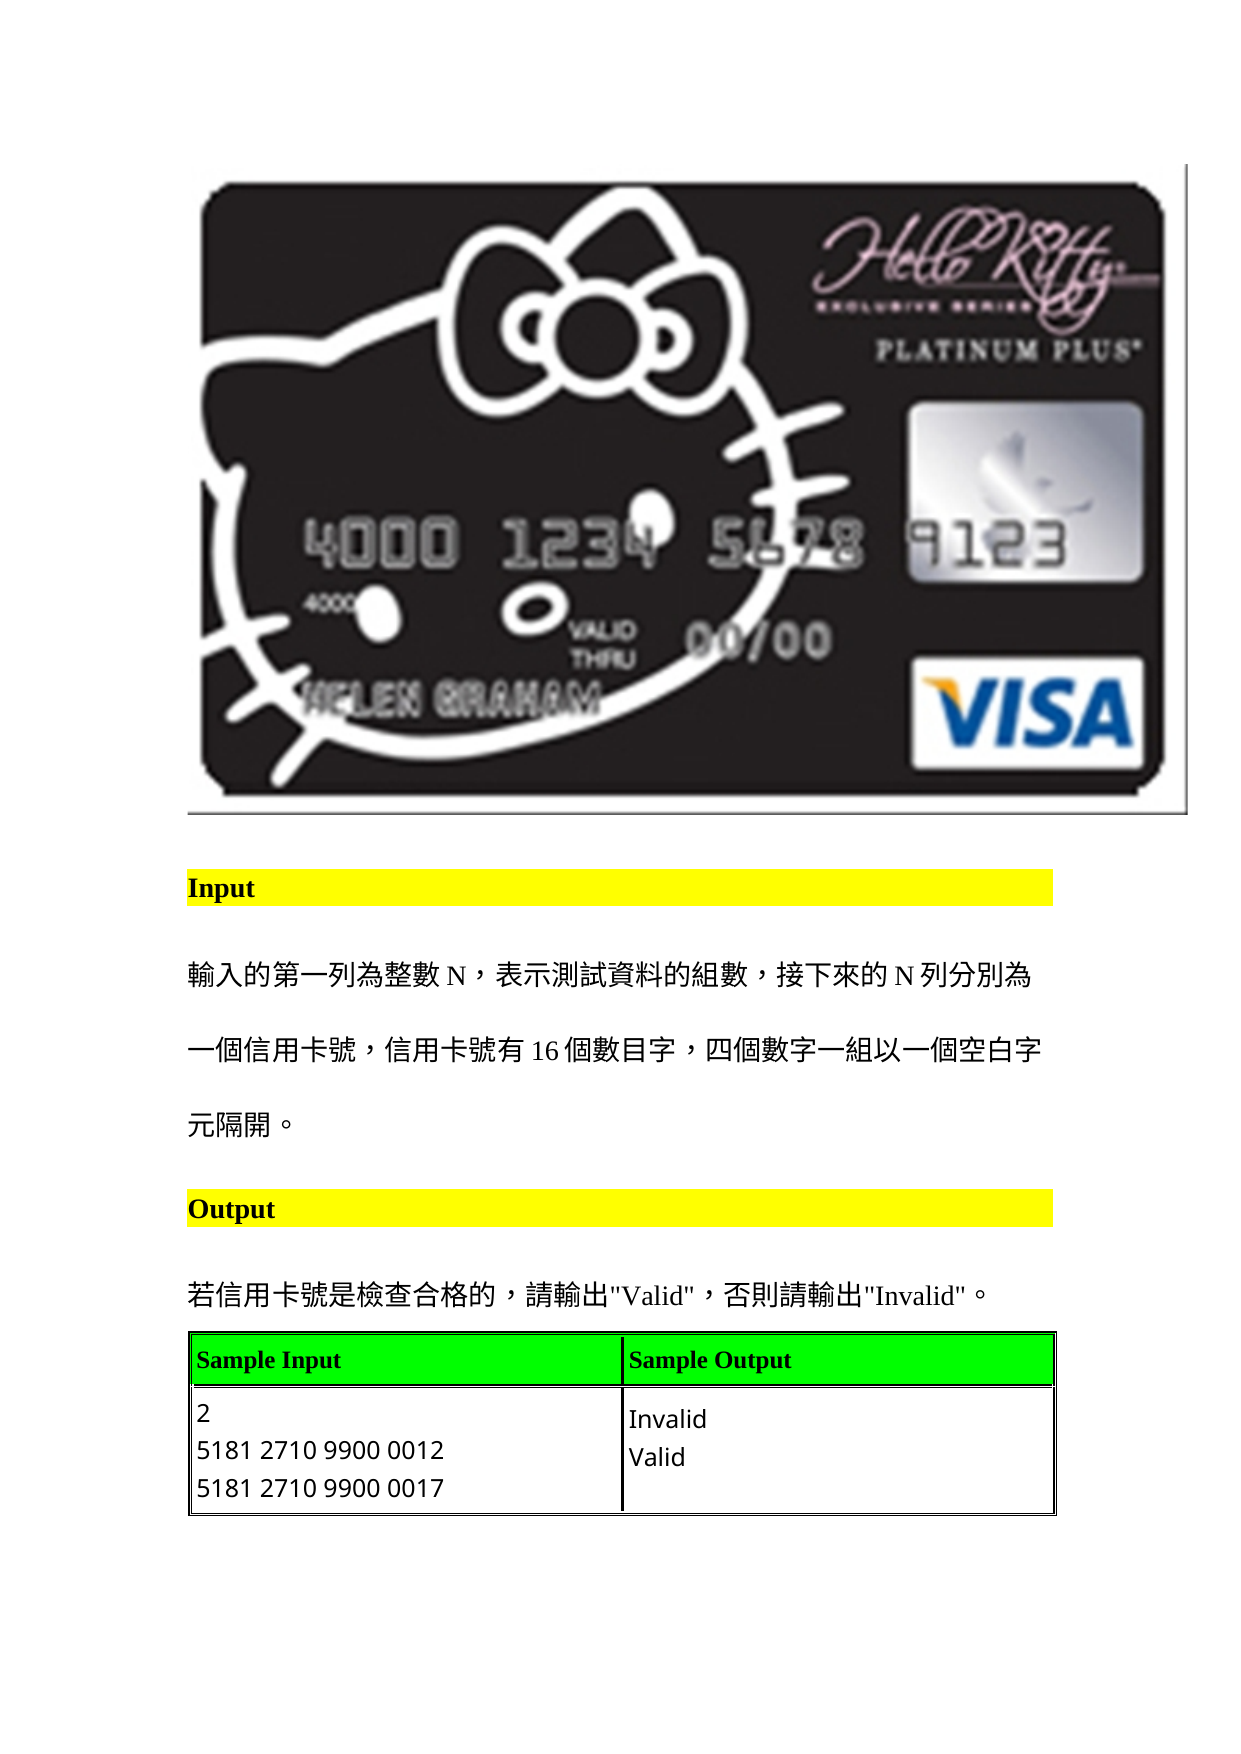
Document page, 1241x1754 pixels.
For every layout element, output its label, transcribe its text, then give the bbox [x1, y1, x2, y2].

text Output [187, 1189, 1053, 1227]
picture [187, 164, 1188, 815]
table_cell Invalid Valid [622, 1384, 1054, 1513]
text 若信用卡號是檢查合格的，請輸出"Valid"，否則請輸出"Invalid"。 [187, 1256, 1053, 1331]
table_header Sample Output [622, 1335, 1053, 1384]
text 輸入的第一列為整數N，表示測試資料的組數，接下來的N列分別為一個信用卡號，信用卡號有16個數目字，四個數字一組以一個空白字元隔開。 [187, 935, 1053, 1160]
table_header Sample Input [192, 1335, 622, 1384]
text Input [187, 869, 1053, 906]
table_cell 2 5181 2710 9900 0012 5181 2710 9900 0017 [192, 1384, 622, 1513]
